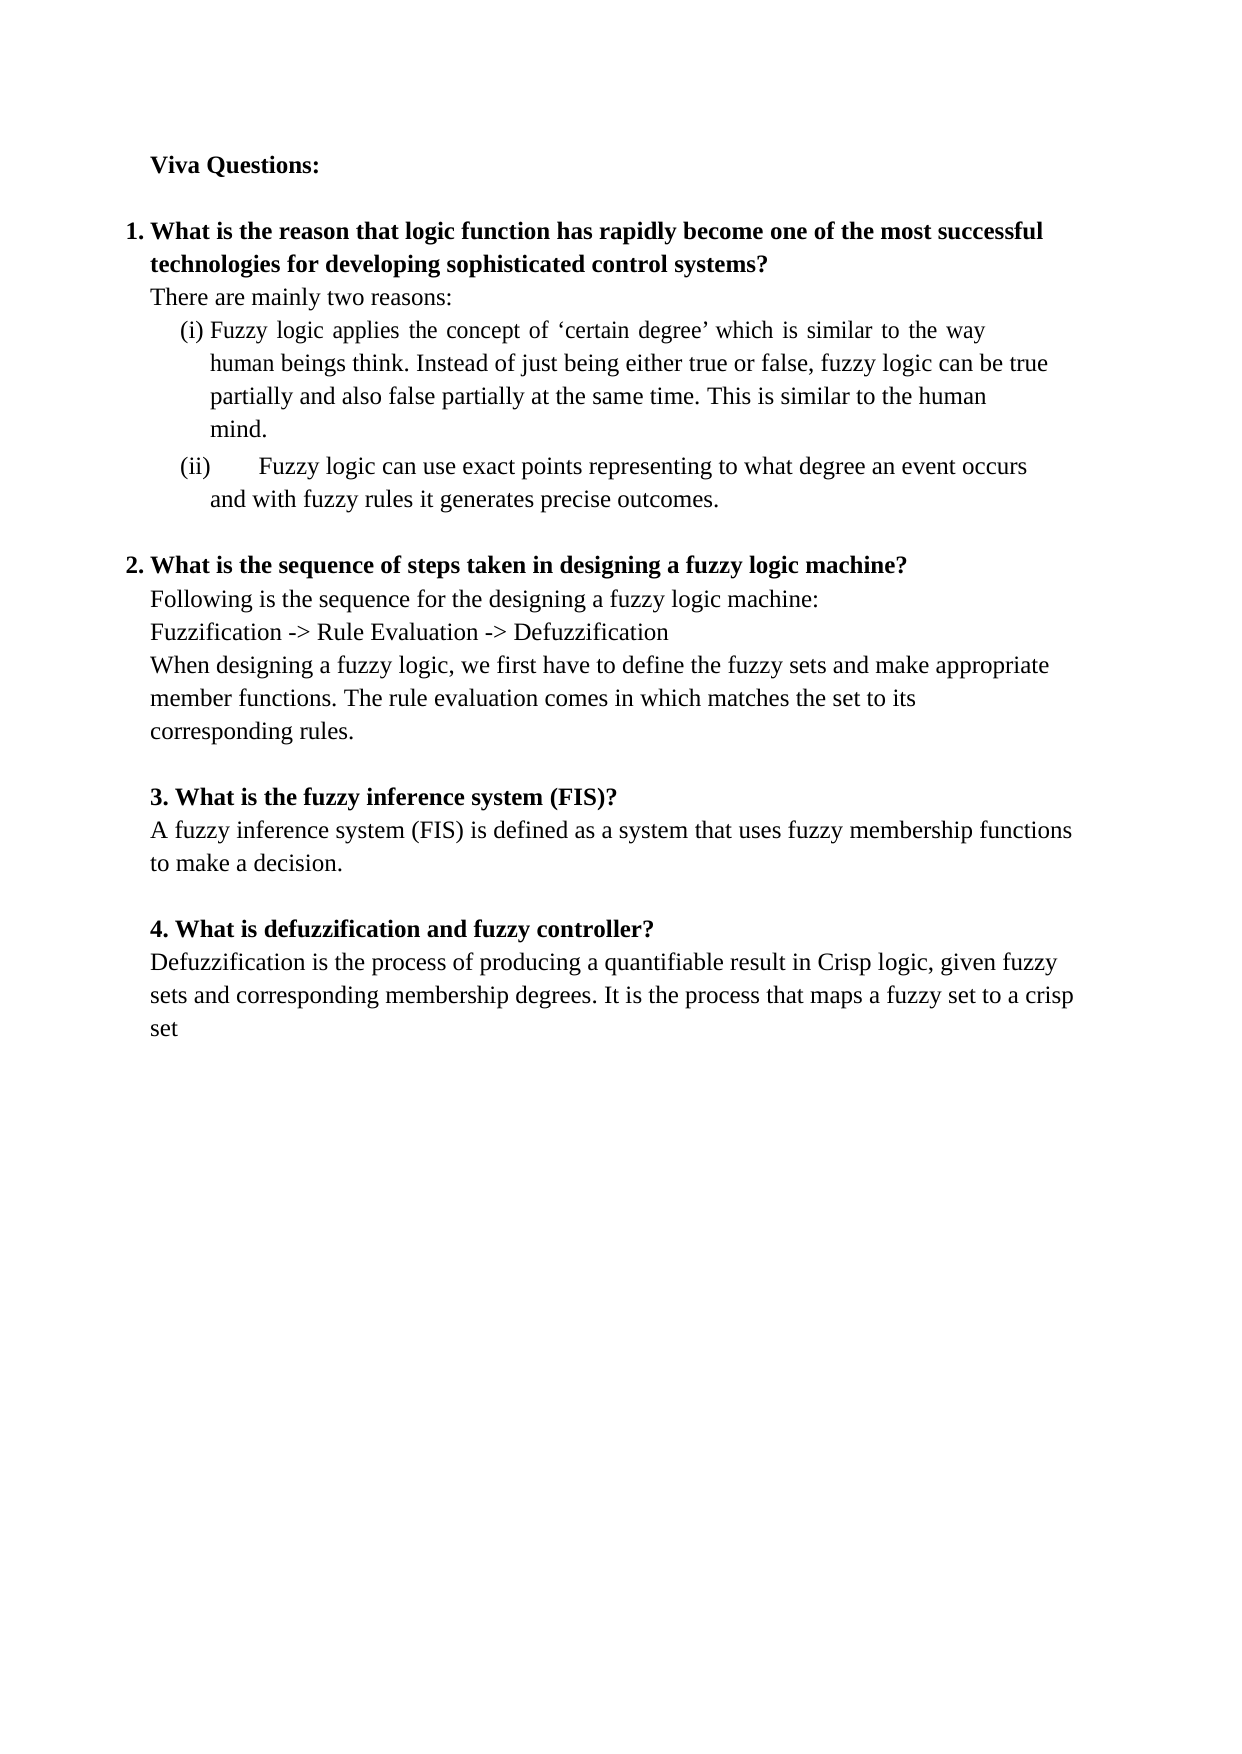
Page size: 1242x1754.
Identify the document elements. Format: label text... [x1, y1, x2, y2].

text Viva Questions: [150, 150, 1114, 179]
text A fuzzy inference system (FIS) is defined as a system that uses fuzzy membership functions to make a decision. [150, 815, 1080, 877]
text When designing a fuzzy logic, we first have to define the fuzzy sets and make appropriate member functions. The rule evaluation comes in which matches the set to its corresponding rules. [150, 650, 1065, 744]
text There are mainly two reasons: [150, 282, 1114, 311]
text sets and corresponding membership degrees. It is the process that maps a fuzzy set to a crisp set [150, 980, 1076, 1042]
list What is defuzzification and fuzzy controller? [150, 914, 1114, 943]
text Defuzzification is the process of producing a quantifiable result in Crisp logic, given fuzzy [150, 947, 1114, 976]
list Fuzzy logic applies the concept of ‘certain degree’ which is similar to the way human beings think. Instead of just being either true or false, fuzzy logic can be true partially and also false partially at the same time. This is similar to the human mind. [180, 315, 1050, 443]
list Fuzzy logic can use exact points representing to what degree an event occurs and with fuzzy rules it generates precise outcomes. [180, 451, 1050, 513]
list What is the reason that logic function has rapidly become one of the most successful technologies for developing sophisticated control systems? [125, 216, 1067, 278]
list What is the sequence of steps taken in designing a fuzzy logic machine? Following is the sequence for the designing a fuzzy logic machine: Fuzzification -> Rule Evaluation -> Defuzzification [125, 551, 933, 645]
list What is the fuzzy inference system (FIS)? [150, 782, 1114, 811]
